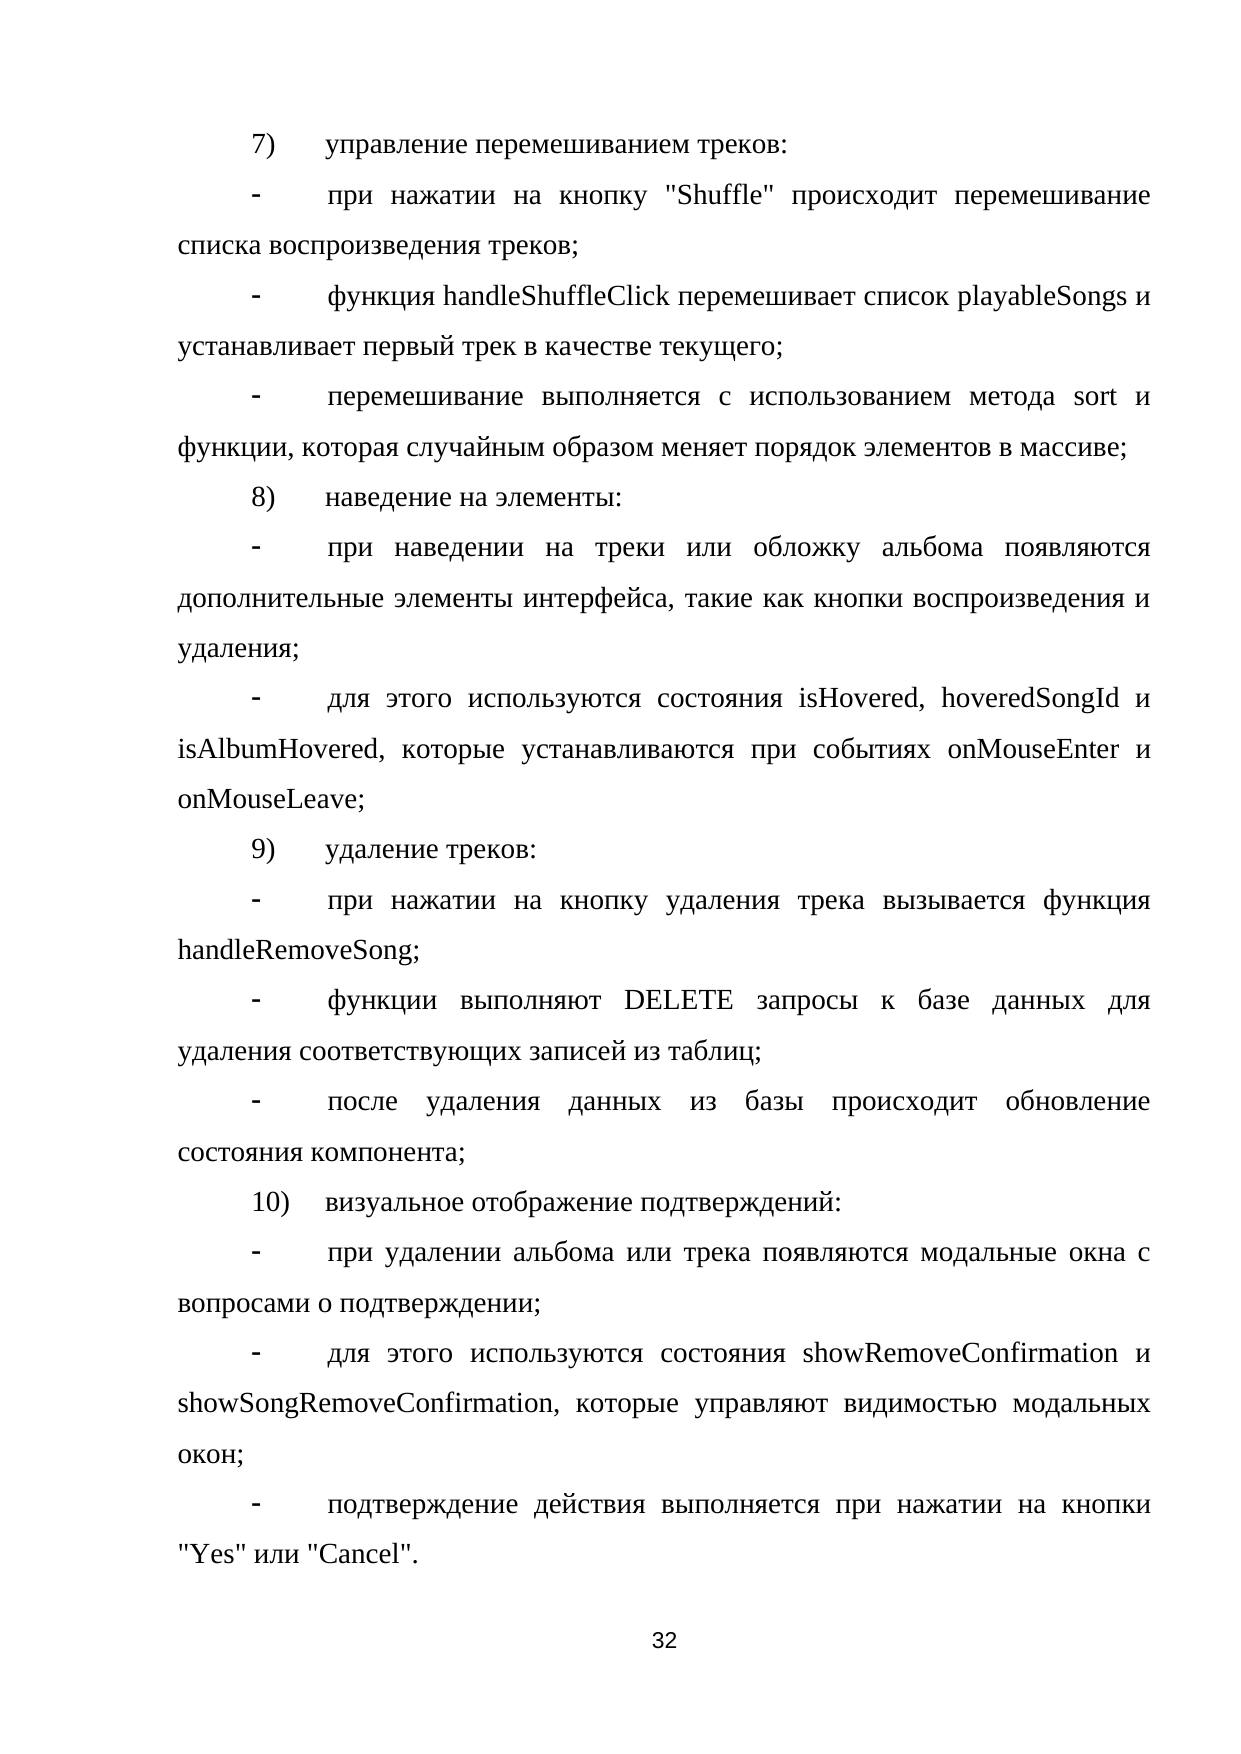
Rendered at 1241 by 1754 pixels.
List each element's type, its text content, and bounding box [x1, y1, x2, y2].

text подтверждение действия выполняется при нажатии на кнопки "Yes" или "Cancel". [177, 1486, 1152, 1570]
text для этого используются состояния isHovered, hoveredSongId и isAlbumHovered, которые устанавливаются при событиях onMouseEnter и onMouseLeave; [177, 680, 1152, 815]
text функции выполняют DELETE запросы к базе данных для удаления соответствующих записей из таблиц; [177, 982, 1152, 1066]
list управление перемешиванием треков: [177, 127, 1152, 160]
list удаление треков: [177, 831, 1152, 865]
text функция handleShuffleClick перемешивает список playableSongs и устанавливает первый трек в качестве текущего; [177, 278, 1152, 362]
text при нажатии на кнопку "Shuffle" происходит перемешивание списка воспроизведения треков; [177, 177, 1152, 261]
text перемешивание выполняется с использованием метода sort и функции, которая случайным образом меняет порядок элементов в массиве; [177, 378, 1152, 462]
text при нажатии на кнопку удаления трека вызывается функция handleRemoveSong; [177, 882, 1152, 966]
text при наведении на треки или обложку альбома появляются дополнительные элементы интерфейса, такие как кнопки воспроизведения и удаления; [177, 529, 1152, 664]
text при удалении альбома или трека появляются модальные окна с вопросами о подтверждении; [177, 1234, 1152, 1318]
list визуальное отображение подтверждений: [177, 1184, 1152, 1217]
text для этого используются состояния showRemoveConfirmation и showSongRemoveConfirmation, которые управляют видимостью модальных окон; [177, 1335, 1152, 1469]
text после удаления данных из базы происходит обновление состояния компонента; [177, 1083, 1152, 1167]
list наведение на элементы: [177, 479, 1152, 513]
